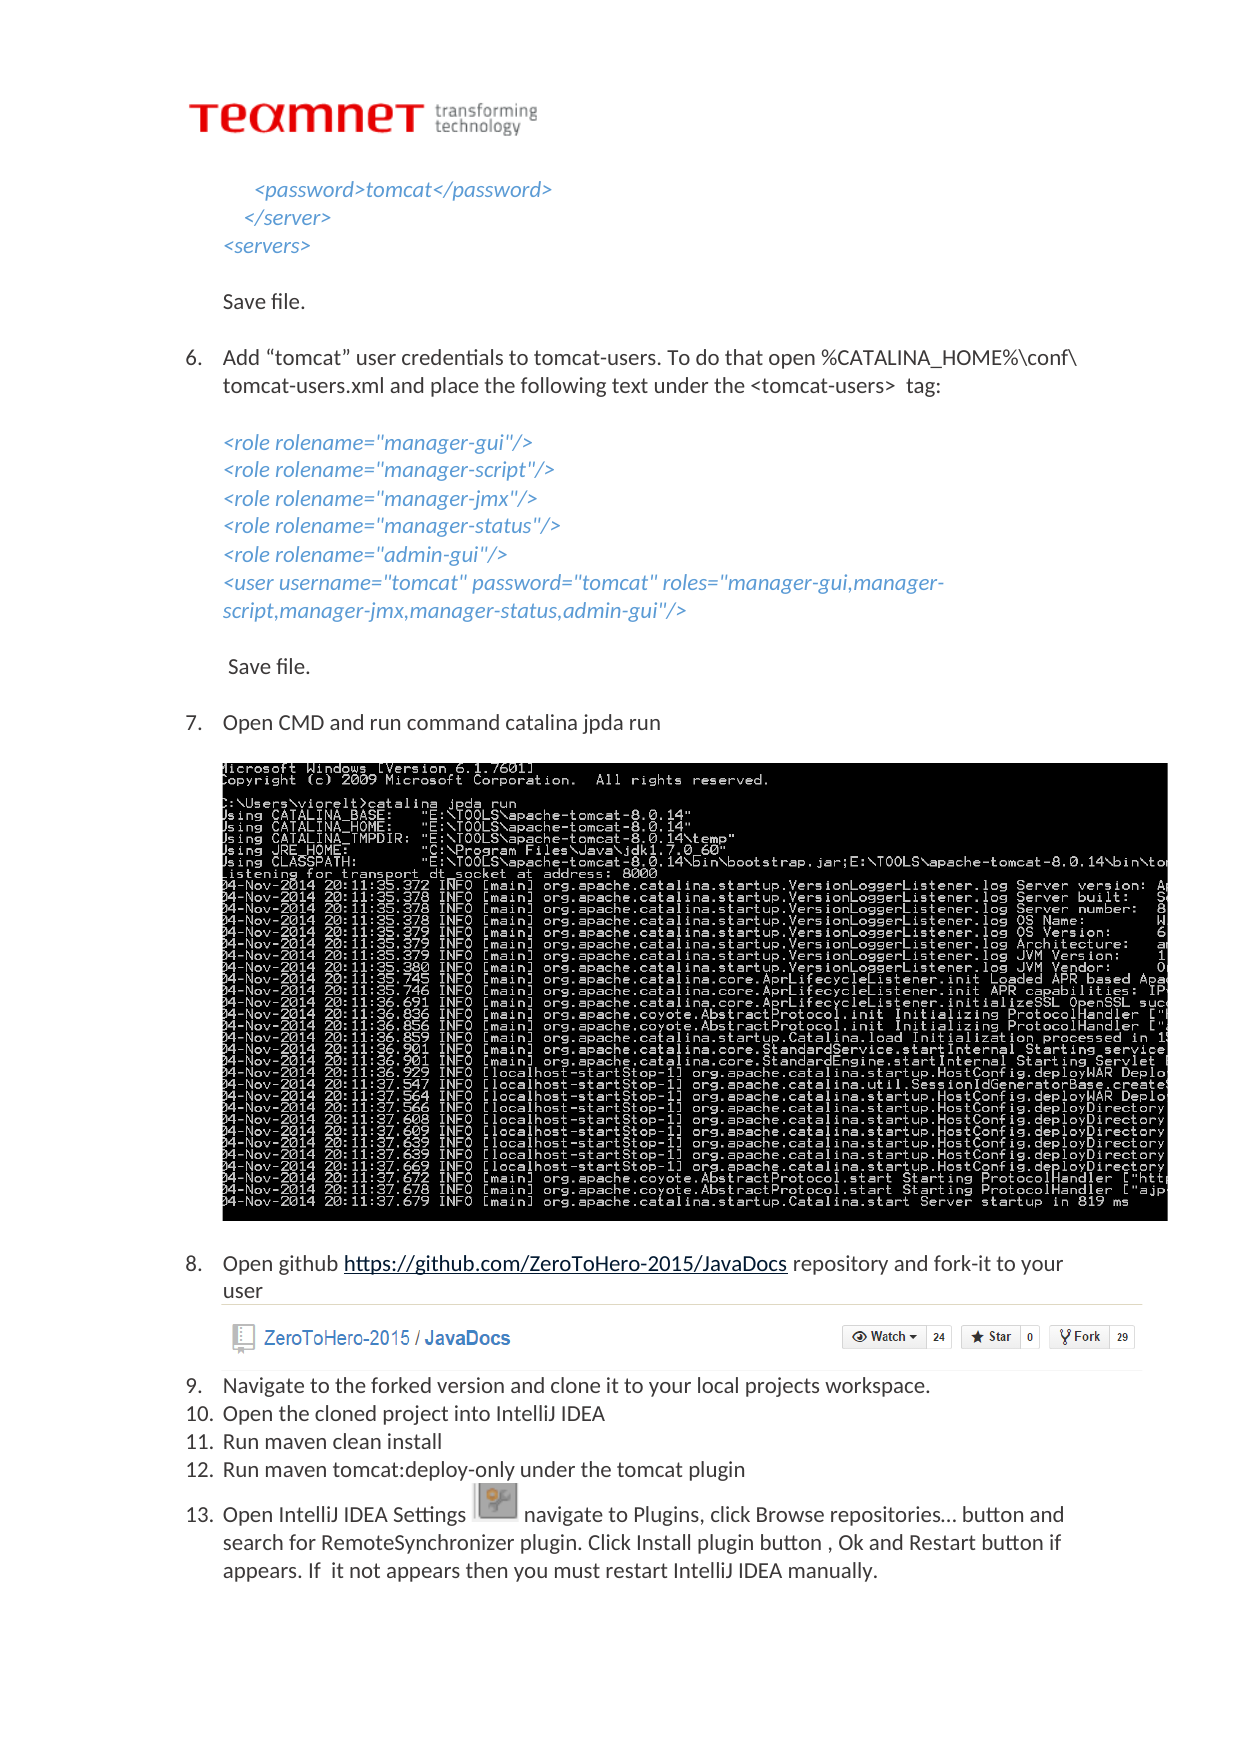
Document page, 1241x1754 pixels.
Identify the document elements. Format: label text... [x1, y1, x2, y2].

text <role rolename="manager-gui"/> [223, 428, 1093, 456]
list Open IntelliJ IDEA Settings navigate to Plugins, click Browse repositories… button and search for RemoteSynchronizer plugin. Click Install plugin button , Ok and Restart button if appears. If it not appears then you must restart IntelliJ IDEA manually. [185, 1483, 1093, 1584]
text </server> [223, 203, 1093, 231]
list Run maven clean install [185, 1427, 1093, 1455]
text <servers> [223, 231, 1093, 259]
picture [222, 763, 1168, 1221]
list Run maven tomcat:deploy-only under the tomcat plugin [185, 1455, 1093, 1483]
picture [221, 1304, 1143, 1371]
list Open CMD and run command catalina jpda run [185, 708, 1093, 736]
text <role rolename="manager-script"/> [223, 456, 1093, 484]
text <user username="tomcat" password="tomcat" roles="manager-gui,manager-script,manager-jmx,manager-status,admin-gui"/> [223, 568, 1093, 624]
list Open the cloned project into IntelliJ IDEA [185, 1399, 1093, 1427]
list Add “tomcat” user credentials to tomcat-users. To do that open %CATALINA_HOME%\conf\tomcat-users.xml and place the following text under the <tomcat-users> tag: [185, 343, 1093, 399]
text <role rolename="admin-gui"/> [223, 540, 1093, 568]
text <role rolename="manager-jmx"/> [223, 484, 1093, 512]
picture [147, 73, 1093, 176]
picture [471, 1483, 519, 1522]
text <password>tomcat</password> [223, 176, 1093, 203]
text Save file. [223, 287, 1093, 316]
text Save file. [223, 652, 1093, 680]
list Open github https://github.com/ZeroToHero-2015/JavaDocs repository and fork-it to your user [185, 1249, 1093, 1305]
list Navigate to the forked version and clone it to your local projects workspace. [185, 1371, 1093, 1399]
text <role rolename="manager-status"/> [223, 512, 1093, 540]
